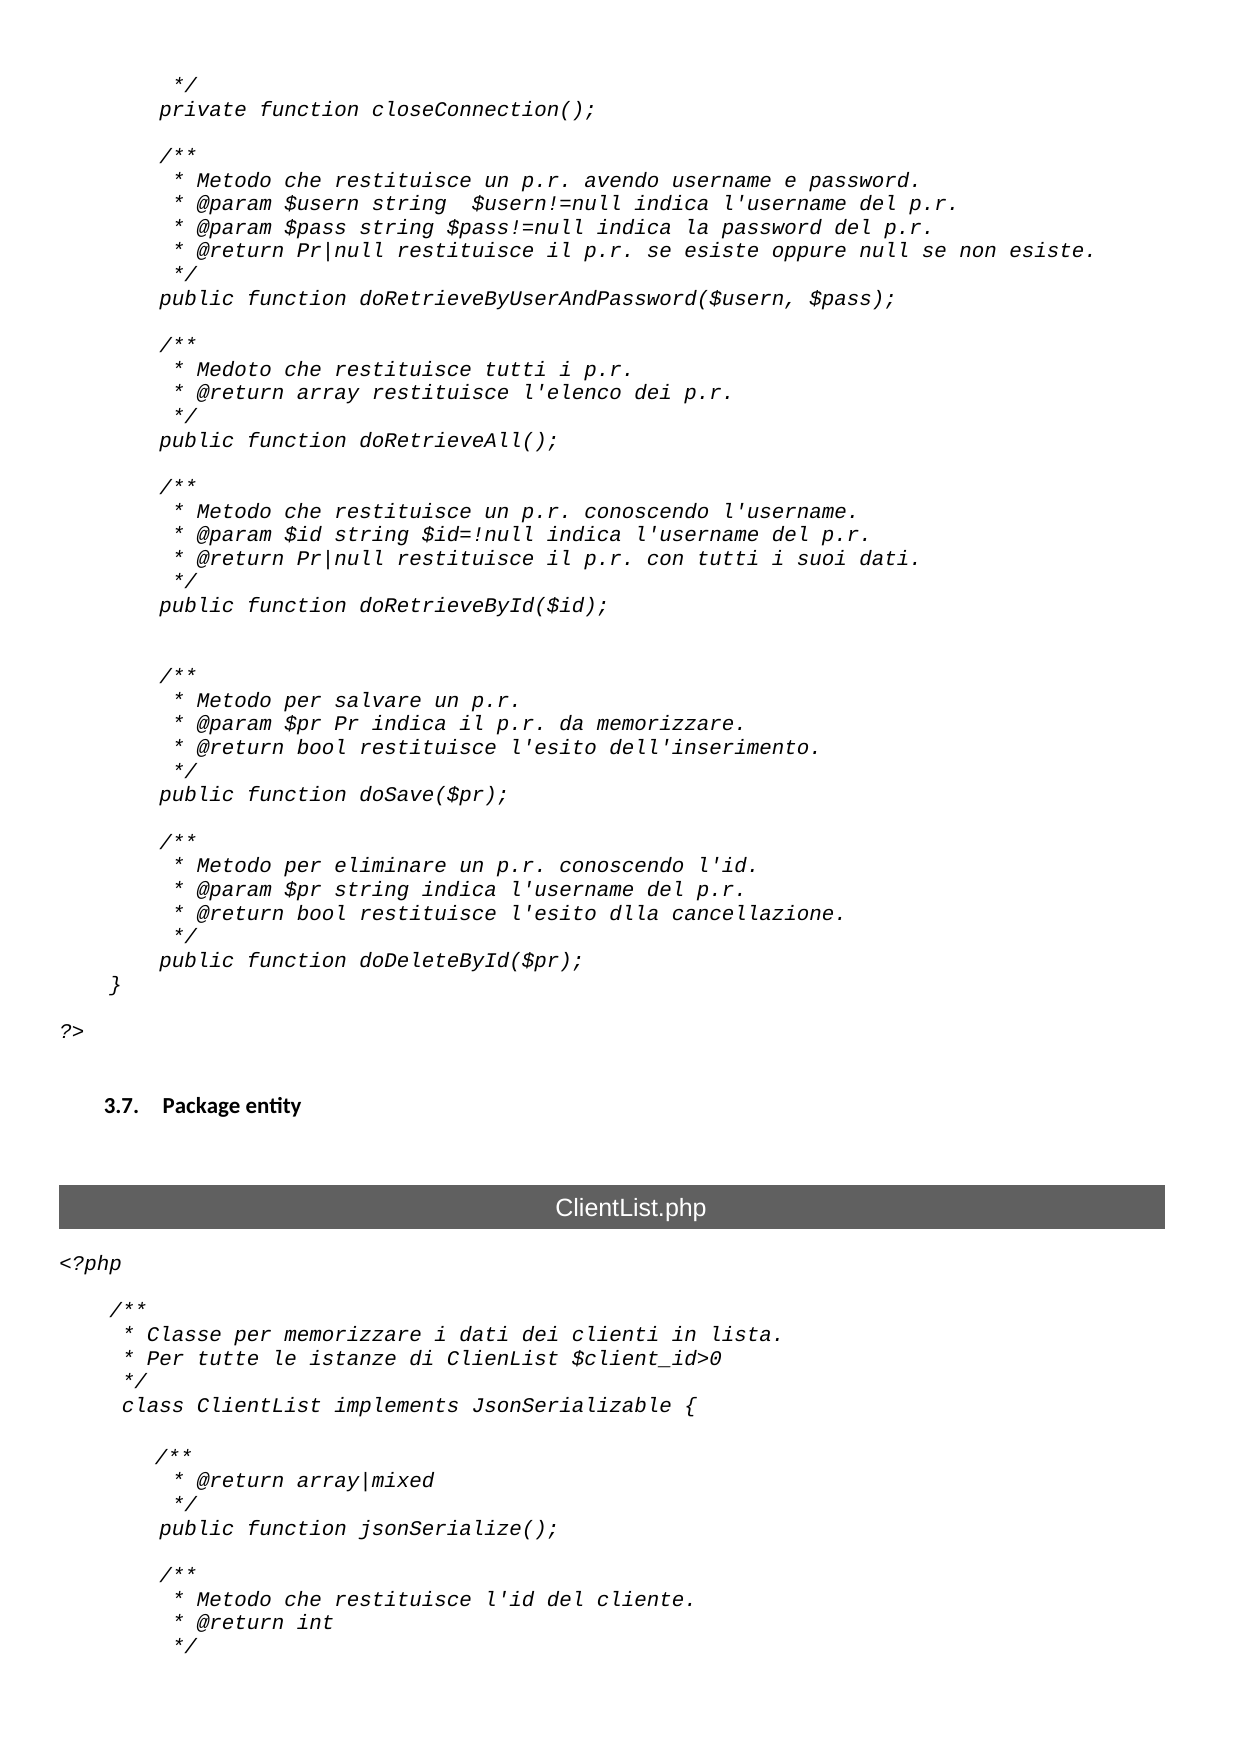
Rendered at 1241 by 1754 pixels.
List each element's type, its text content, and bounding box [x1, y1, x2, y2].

text * Metodo per eliminare un p.r. conoscendo l'id. [59, 855, 1165, 879]
text * Metodo che restituisce un p.r. avendo username e password. [59, 169, 1165, 193]
text * @return int [59, 1612, 1165, 1636]
text * Medoto che restituisce tutti i p.r. [59, 359, 1165, 382]
text /** [59, 1565, 1165, 1588]
text public function jsonSerialize(); [59, 1518, 1165, 1541]
text /** [59, 832, 1165, 855]
text class ClientList implements JsonSerializable { [59, 1395, 1165, 1419]
list Package entity [103, 1091, 1165, 1119]
text * Metodo per salvare un p.r. [59, 690, 1165, 713]
text ?> [59, 1021, 1165, 1044]
text /** [59, 477, 1165, 501]
text <?php [59, 1253, 1165, 1277]
text public function doRetrieveById($id); [59, 595, 1165, 619]
text * @return Pr|null restituisce il p.r. con tutti i suoi dati. [59, 548, 1165, 572]
text */ [59, 761, 1165, 784]
text * @return Pr|null restituisce il p.r. se esiste oppure null se non esiste. [59, 241, 1165, 264]
text } [59, 973, 1165, 997]
text * @return bool restituisce l'esito dell'inserimento. [59, 737, 1165, 761]
text * @param $pass string $pass!=null indica la password del p.r. [59, 217, 1165, 241]
text */ [59, 75, 1165, 99]
text */ [59, 1494, 1165, 1518]
text public function doRetrieveByUserAndPassword($usern, $pass); [59, 288, 1165, 311]
text /** [59, 1300, 1165, 1324]
text * Classe per memorizzare i dati dei clienti in lista. [59, 1324, 1165, 1348]
text * @param $usern string $usern!=null indica l'username del p.r. [59, 193, 1165, 217]
text */ [59, 264, 1165, 288]
text * @return array restituisce l'elenco dei p.r. [59, 382, 1165, 406]
text private function closeConnection(); [59, 99, 1165, 122]
text * Metodo che restituisce un p.r. conoscendo l'username. [59, 501, 1165, 524]
text /** [59, 146, 1165, 169]
text */ [59, 406, 1165, 430]
text * @param $id string $id=!null indica l'username del p.r. [59, 524, 1165, 548]
text public function doRetrieveAll(); [59, 430, 1165, 453]
text * Per tutte le istanze di ClienList $client_id>0 [59, 1348, 1165, 1371]
text * @return bool restituisce l'esito dlla cancellazione. [59, 903, 1165, 926]
text */ [59, 1371, 1165, 1395]
text * Metodo che restituisce l'id del cliente. [59, 1588, 1165, 1612]
text /** [59, 335, 1165, 359]
text * @return array|mixed [59, 1470, 1165, 1494]
text */ [59, 926, 1165, 950]
text /** [59, 666, 1165, 690]
text public function doDeleteById($pr); [59, 950, 1165, 973]
text */ [59, 1636, 1165, 1659]
text * @param $pr Pr indica il p.r. da memorizzare. [59, 713, 1165, 737]
text */ [59, 572, 1165, 595]
text public function doSave($pr); [59, 784, 1165, 808]
text /** [59, 1447, 1165, 1470]
table_header ClientList.php [59, 1185, 1165, 1229]
text * @param $pr string indica l'username del p.r. [59, 879, 1165, 903]
